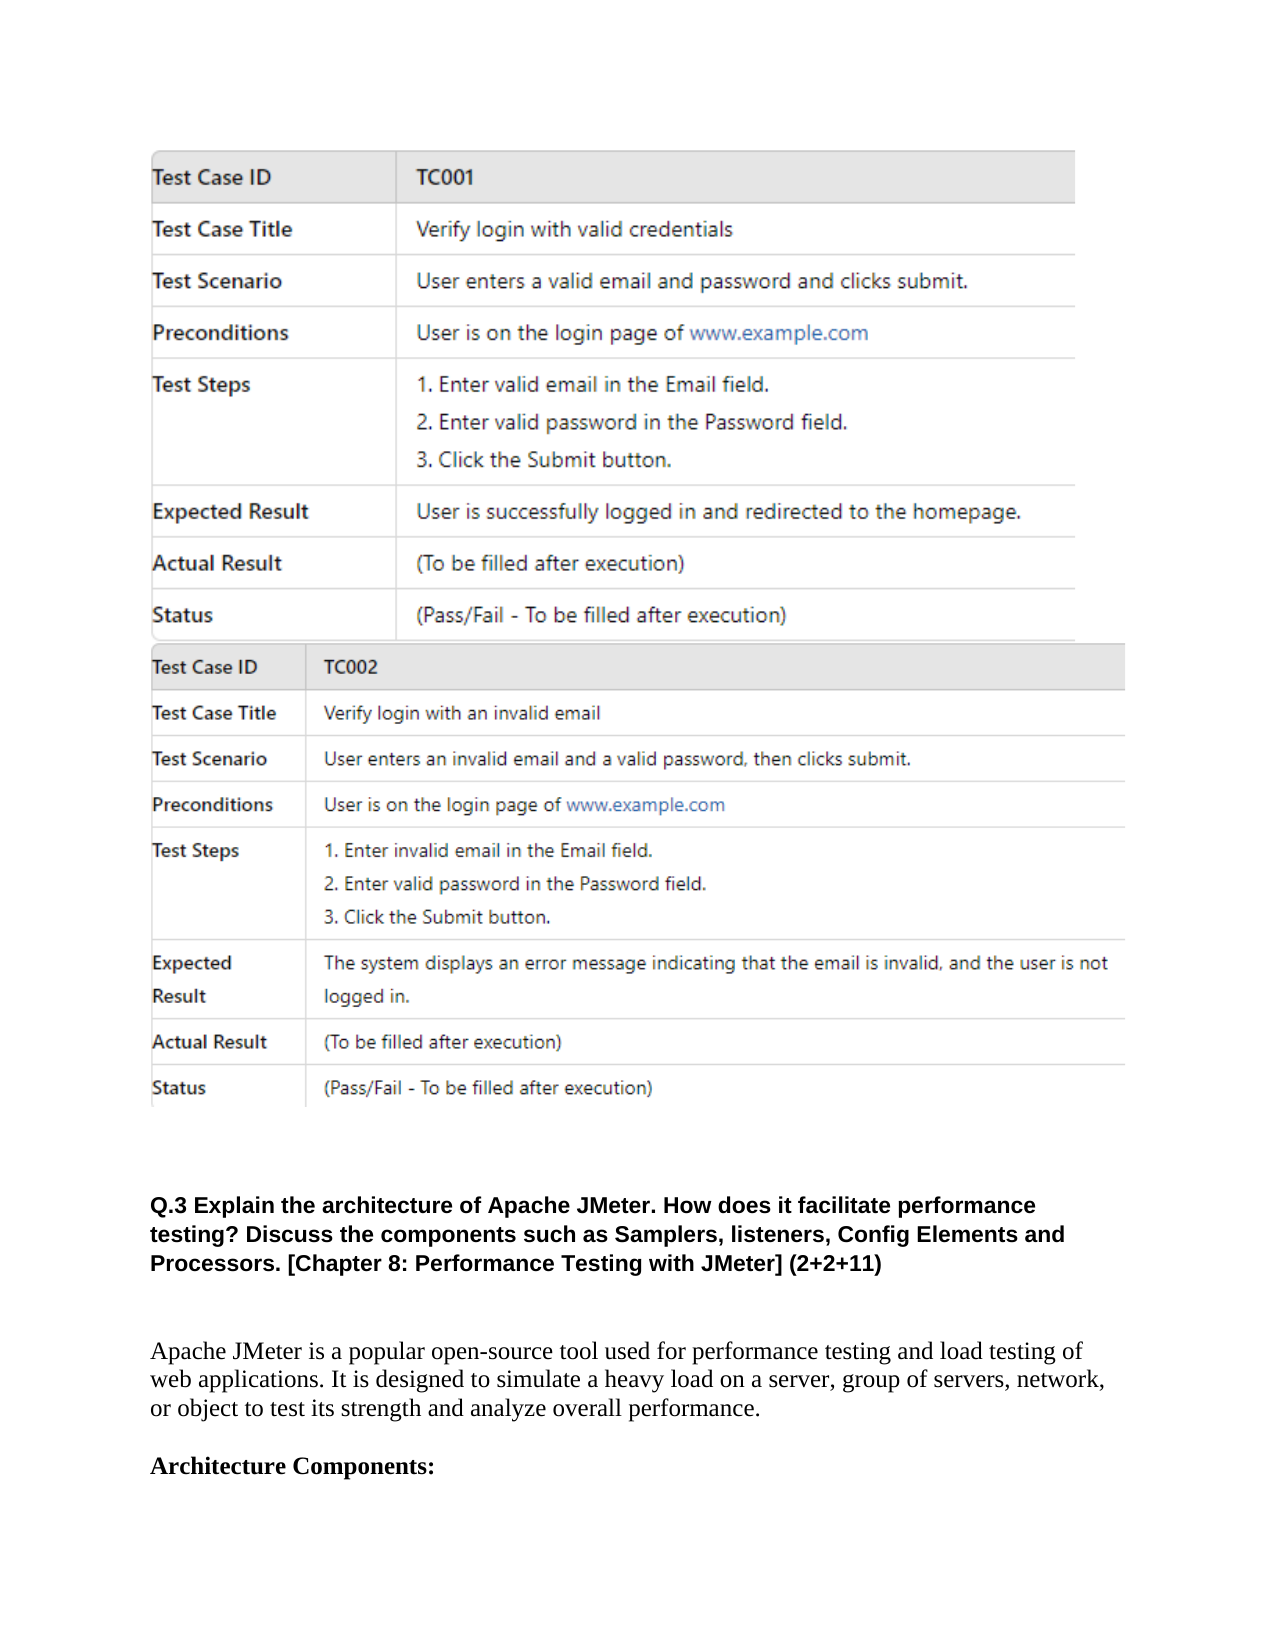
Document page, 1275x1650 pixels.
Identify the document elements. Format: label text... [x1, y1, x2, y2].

text Apache JMeter is a popular open-source tool used for performance testing and load testing of web applications. It is designed to simulate a heavy load on a server, group of servers, network, or object to test its strength and analyze overall performance. [150, 1336, 1125, 1422]
text Architecture Components: [150, 1451, 1125, 1480]
text Q.3 Explain the architecture of Apache JMeter. How does it facilitate performance testing? Discuss the components such as Samplers, listeners, Config Elements and Processors. [Chapter 8: Performance Testing with JMeter] (2+2+11) [150, 1192, 1125, 1276]
picture [150, 150, 1125, 1107]
